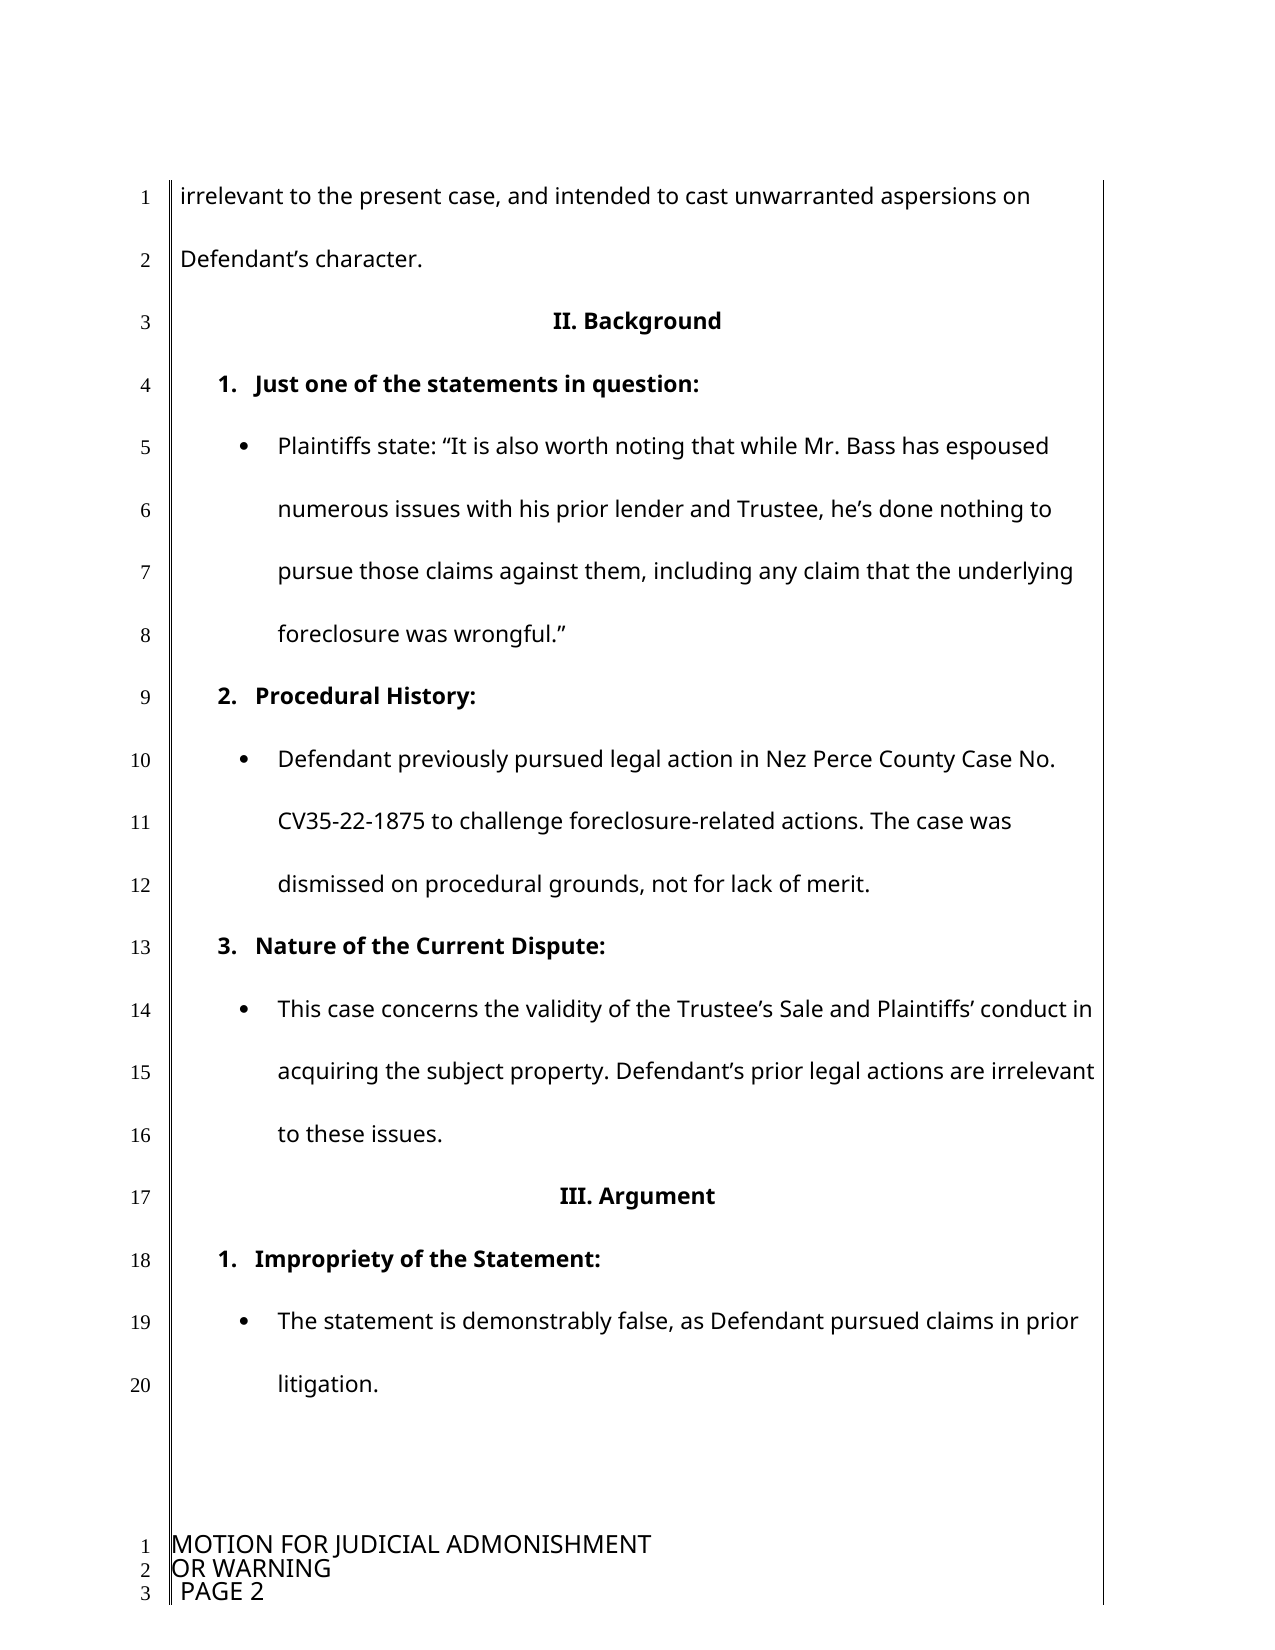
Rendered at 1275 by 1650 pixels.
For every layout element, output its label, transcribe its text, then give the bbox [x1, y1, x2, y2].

list Just one of the statements in question: [217, 367, 1095, 399]
list Procedural History: [217, 680, 1095, 711]
list Nature of the Current Dispute: [217, 930, 1095, 961]
text Plaintiffs state: “It is also worth noting that while Mr. Bass has espoused numerous issues with his prior lender and Trustee, he’s done nothing to pursue those claims against them, including any claim that the underlying foreclosure was wrongful.” [240, 430, 1095, 649]
text Defendant previously pursued legal action in Nez Perce County Case No. CV35-22-1875 to challenge foreclosure-related actions. The case was dismissed on procedural grounds, not for lack of merit. [240, 742, 1095, 899]
text The statement is demonstrably false, as Defendant pursued claims in prior litigation. [240, 1305, 1095, 1399]
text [180, 180, 1095, 274]
text This case concerns the validity of the Trustee’s Sale and Plaintiffs’ conduct in acquiring the subject property. Defendant’s prior legal actions are irrelevant to these issues. [240, 992, 1095, 1149]
text II. Background [180, 305, 1095, 336]
text III. Argument [180, 1180, 1095, 1211]
list Impropriety of the Statement: [217, 1242, 1095, 1274]
